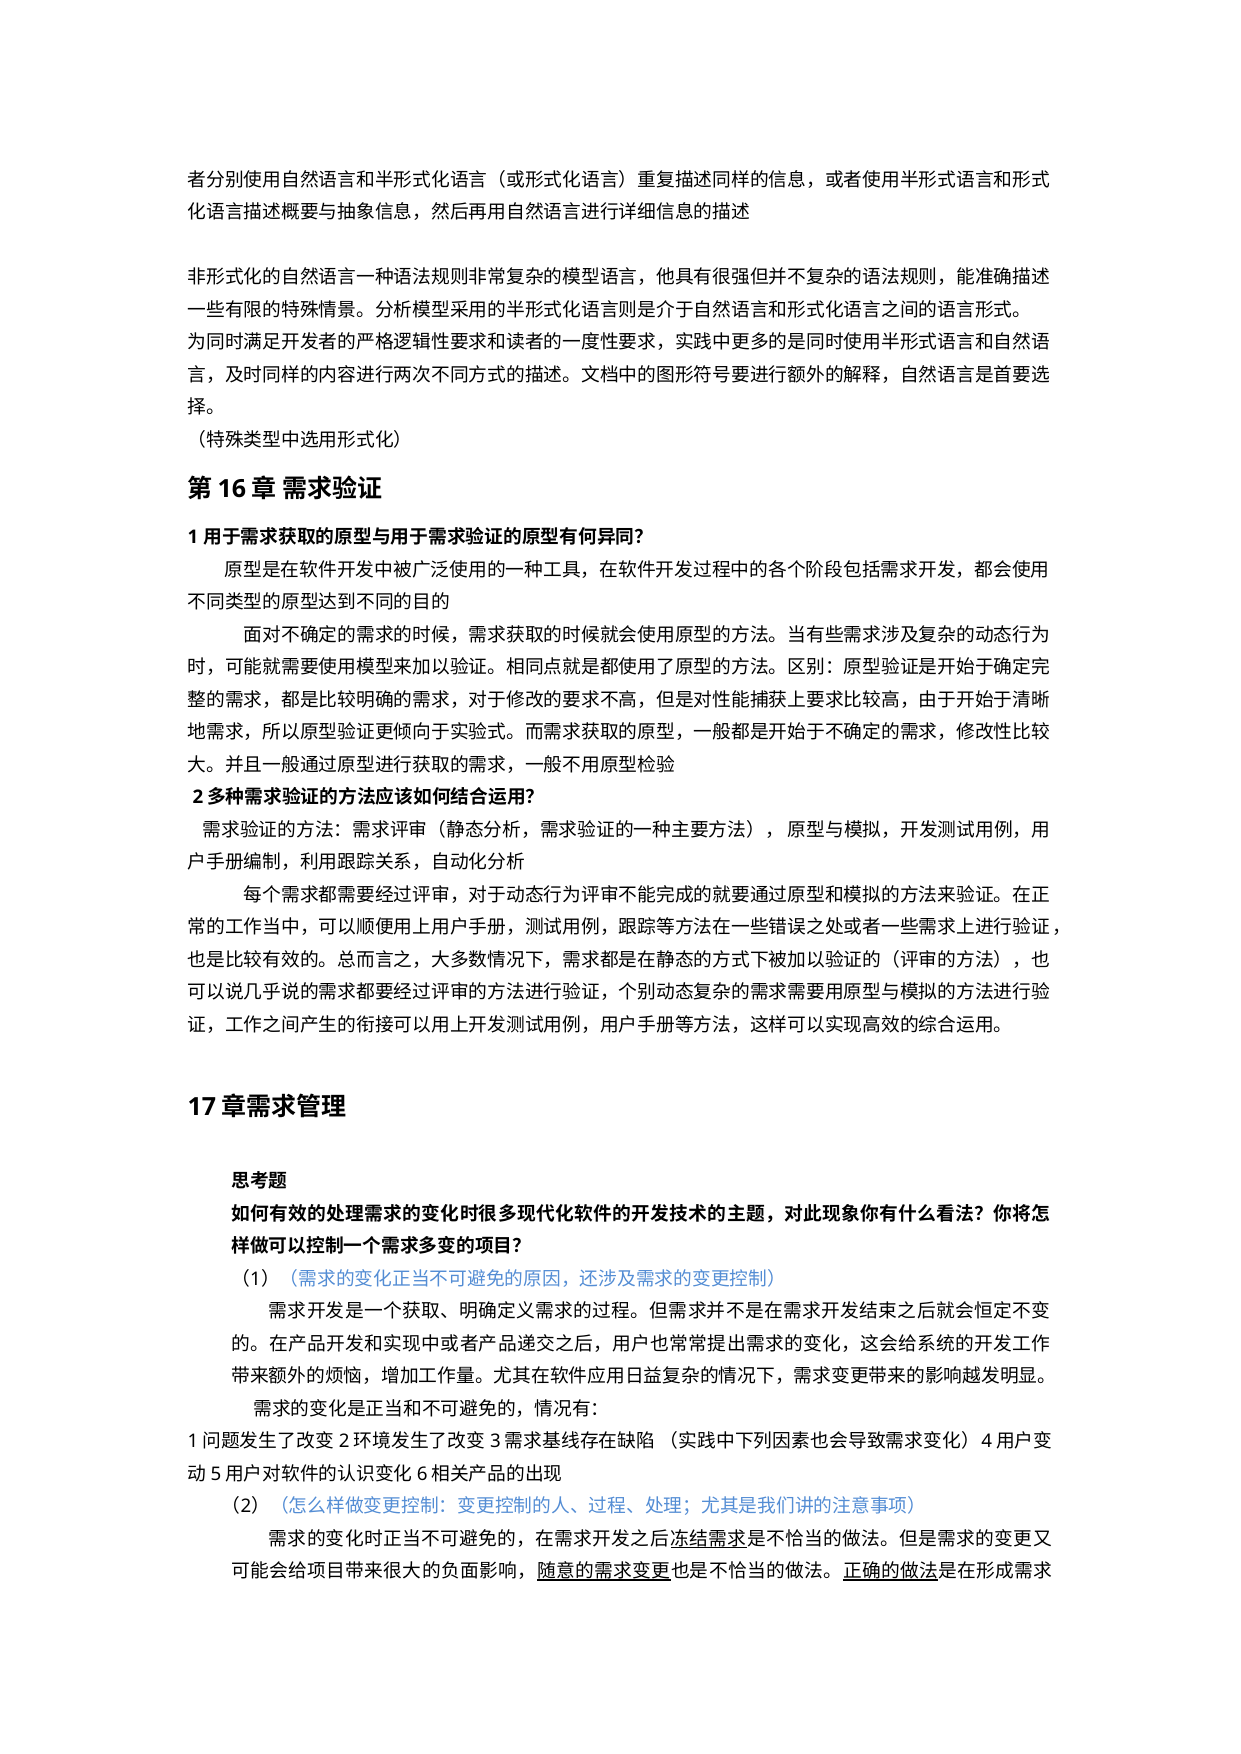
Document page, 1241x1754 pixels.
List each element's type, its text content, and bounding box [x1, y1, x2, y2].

text 面对不确定的需求的时候，需求获取的时候就会使用原型的方法。当有些需求涉及复杂的动态行为时，可能就需要使用模型来加以验证。相同点就是都使用了原型的方法。区别：原型验证是开始于确定完整的需求，都是比较明确的需求，对于修改的要求不高，但是对性能捕获上要求比较高，由于开始于清晰地需求，所以原型验证更倾向于实验式。而需求获取的原型，一般都是开始于不确定的需求，修改性比较大。并且一般通过原型进行获取的需求，一般不用原型检验 [187, 617, 1053, 779]
text 思考题 [231, 1163, 1053, 1196]
text 原型是在软件开发中被广泛使用的一种工具，在软件开发过程中的各个阶段包括需求开发，都会使用不同类型的原型达到不同的目的 [187, 552, 1053, 617]
text 2多种需求验证的方法应该如何结合运用？ [187, 779, 1053, 812]
text 为同时满足开发者的严格逻辑性要求和读者的一度性要求，实践中更多的是同时使用半形式语言和自然语言，及时同样的内容进行两次不同方式的描述。文档中的图形符号要进行额外的解释，自然语言是首要选择。 [187, 324, 1053, 422]
text （2）（怎么样做变更控制：变更控制的人、过程、处理；尤其是我们讲的注意事项） [187, 1488, 1053, 1521]
text 需求验证的方法：需求评审（静态分析，需求验证的一种主要方法）， 原型与模拟，开发测试用例，用户手册编制，利用跟踪关系，自动化分析 [187, 812, 1053, 877]
text 如何有效的处理需求的变化时很多现代化软件的开发技术的主题，对此现象你有什么看法？你将怎样做可以控制一个需求多变的项目？ [231, 1196, 1053, 1261]
text 1问题发生了改变 2环境发生了改变 3需求基线存在缺陷 （实践中下列因素也会导致需求变化）4用户变动 5用户对软件的认识变化 6相关产品的出现 [187, 1423, 1053, 1488]
text 需求开发是一个获取、明确定义需求的过程。但需求并不是在需求开发结束之后就会恒定不变的。在产品开发和实现中或者产品递交之后，用户也常常提出需求的变化，这会给系统的开发工作带来额外的烦恼，增加工作量。尤其在软件应用日益复杂的情况下，需求变更带来的影响越发明显。 [231, 1293, 1053, 1391]
text （1）（需求的变化正当不可避免的原因，还涉及需求的变更控制） [231, 1261, 1053, 1293]
text 每个需求都需要经过评审，对于动态行为评审不能完成的就要通过原型和模拟的方法来验证。在正常的工作当中，可以顺便用上用户手册，测试用例，跟踪等方法在一些错误之处或者一些需求上进行验证，也是比较有效的。总而言之，大多数情况下，需求都是在静态的方式下被加以验证的（评审的方法），也可以说几乎说的需求都要经过评审的方法进行验证，个别动态复杂的需求需要用原型与模拟的方法进行验证，工作之间产生的衔接可以用上开发测试用例，用户手册等方法，这样可以实现高效的综合运用。 [187, 877, 1053, 1039]
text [231, 1521, 1053, 1586]
subtitle 17章需求管理 [187, 1072, 1053, 1137]
text 第16章 需求验证 [187, 454, 1053, 519]
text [187, 162, 1053, 227]
text （特殊类型中选用形式化） [187, 422, 1053, 454]
text 1 用于需求获取的原型与用于需求验证的原型有何异同？ [187, 519, 1053, 552]
text 非形式化的自然语言一种语法规则非常复杂的模型语言，他具有很强但并不复杂的语法规则，能准确描述一些有限的特殊情景。分析模型采用的半形式化语言则是介于自然语言和形式化语言之间的语言形式。 [187, 259, 1053, 324]
text 需求的变化是正当和不可避免的，情况有： [187, 1391, 1053, 1423]
